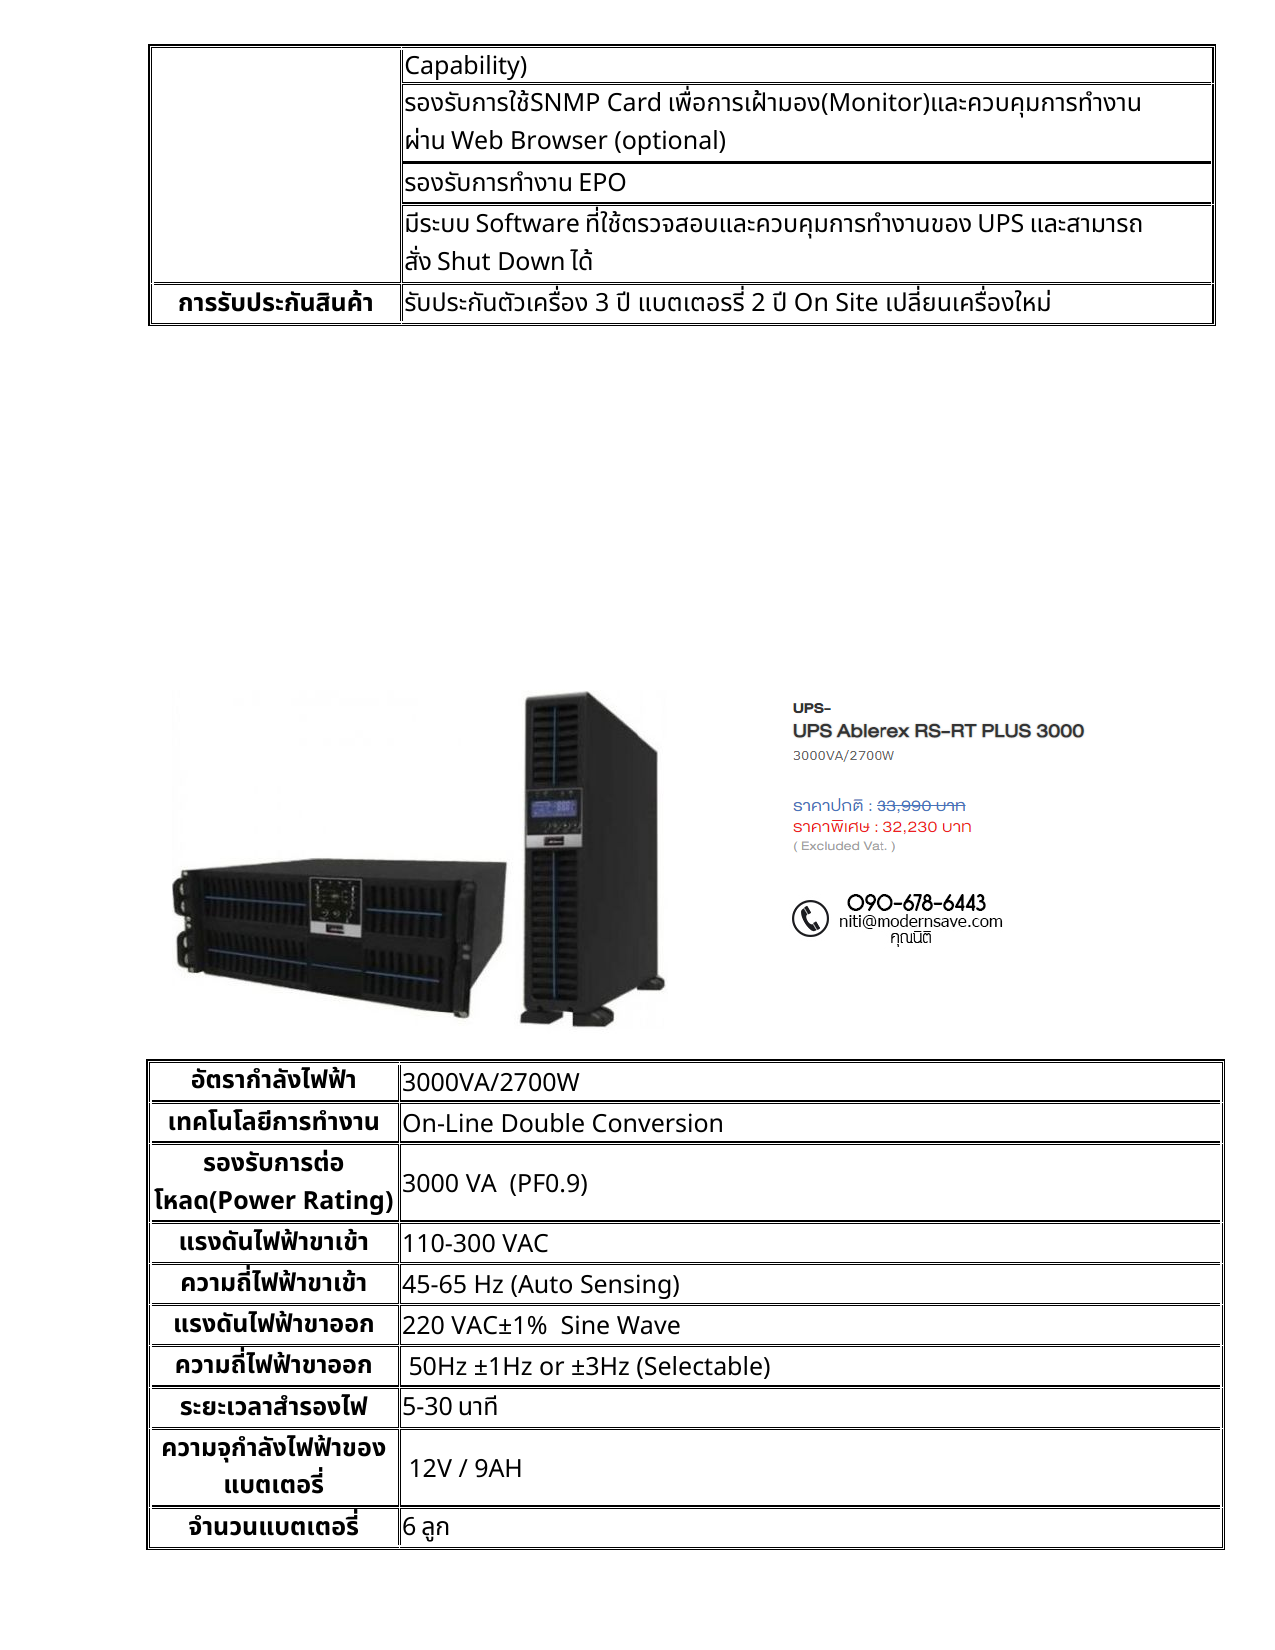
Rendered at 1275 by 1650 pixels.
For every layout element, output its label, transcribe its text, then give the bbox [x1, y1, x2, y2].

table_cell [402, 48, 1212, 82]
table_cell รองรับการต่อโหลด(Power Rating) [150, 1141, 398, 1220]
table_header อัตรากำลังไฟฟ้า [150, 1063, 399, 1100]
table_cell 110-300 VAC [401, 1220, 1222, 1261]
picture [150, 686, 1125, 1035]
table_cell รองรับการใช้SNMP Cardเพื่อการเฝ้ามอง(Monitor)และควบคุมการทำงานผ่านWeb Browser (optional) [402, 82, 1214, 161]
table_cell 45-65 Hz (Auto Sensing) [401, 1261, 1222, 1302]
table_cell ความถี่ไฟฟ้าขาออก [150, 1344, 398, 1385]
table_cell การรับประกันสินค้า [152, 281, 402, 323]
table_cell 3000 VA (PF0.9) [401, 1141, 1222, 1220]
table_cell 220 VAC±1% Sine Wave [401, 1303, 1222, 1343]
table_cell รับประกันตัวเครื่อง 3 ปี แบตเตอรรี่ 2 ปี On Site เปลี่ยนเครื่องใหม่ [402, 281, 1213, 323]
table_cell มีระบบSoftwareที่ใช้ตรวจสอบและควบคุมการทำงานของUPSและสามารถสั่งShut Downได้ [403, 202, 1213, 281]
table_cell แรงดันไฟฟ้าขาเข้า [150, 1220, 398, 1261]
table_cell 6ลูก [400, 1505, 1222, 1546]
table_cell ระยะเวลาสำรองไฟ [150, 1385, 398, 1426]
table_cell เทคโนโลยีการทำงาน [150, 1100, 398, 1141]
table_cell 5-30นาที [401, 1385, 1222, 1426]
table_cell รองรับการทำงานEPO [403, 161, 1212, 202]
table_cell ความถี่ไฟฟ้าขาเข้า [150, 1261, 398, 1302]
table_cell On-Line Double Conversion [401, 1100, 1222, 1141]
table_cell ความจุกำลังไฟฟ้าของแบตเตอรี่ [150, 1426, 398, 1505]
table_cell แรงดันไฟฟ้าขาออก [150, 1303, 398, 1343]
table_header 3000VA/2700W [400, 1063, 1222, 1100]
table_cell จำนวนแบตเตอรี่ [150, 1505, 399, 1546]
table_cell 12V / 9AH [401, 1426, 1222, 1505]
table_cell 50Hz ±1Hz or ±3Hz (Selectable) [401, 1344, 1222, 1385]
